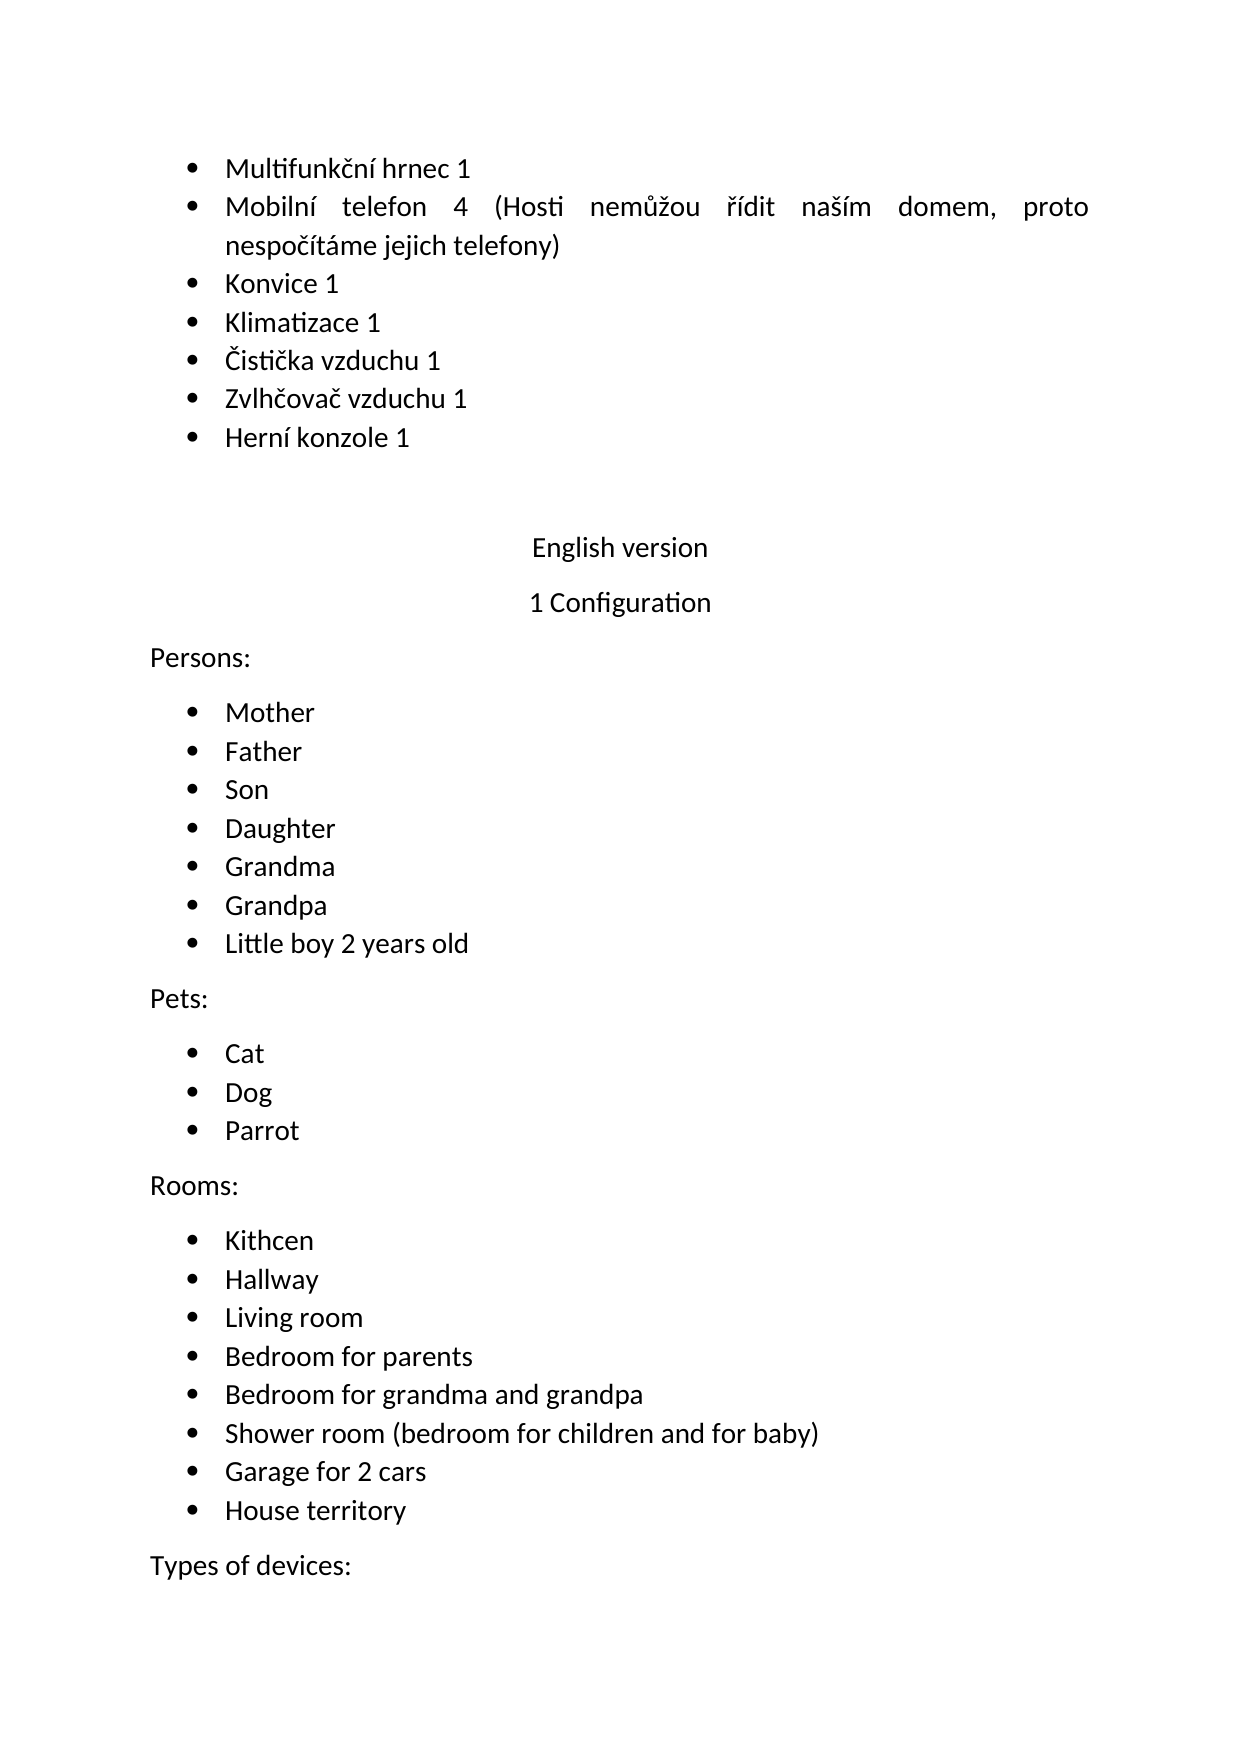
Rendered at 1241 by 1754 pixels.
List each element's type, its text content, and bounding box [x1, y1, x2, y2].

list Bedroom for parents [187, 1338, 1090, 1373]
list Grandpa [187, 887, 1090, 922]
text Pets: [150, 980, 1090, 1016]
text Types of devices: [150, 1547, 1090, 1582]
list Mother [187, 694, 1090, 730]
list Garage for 2 cars [187, 1453, 1090, 1489]
list Parrot [187, 1112, 1090, 1148]
list Living room [187, 1299, 1090, 1335]
text 1 Configuration [150, 584, 1090, 620]
list Shower room (bedroom for children and for baby) [187, 1415, 1090, 1450]
list House territory [187, 1492, 1090, 1527]
list Zvlhčovač vzduchu 1 [187, 381, 1090, 416]
list Kithcen [187, 1222, 1090, 1258]
list Son [187, 771, 1090, 807]
list Cat [187, 1035, 1090, 1071]
list Daughter [187, 810, 1090, 846]
list Grandma [187, 848, 1090, 884]
list Hallway [187, 1261, 1090, 1297]
list Herní konzole 1 [187, 419, 1090, 455]
list Konvice 1 [187, 265, 1090, 301]
list Mobilní telefon 4 (Hosti nemůžou řídit naším domem, proto nespočítáme jejich telefony) [187, 188, 1090, 262]
list Bedroom for grandma and grandpa [187, 1376, 1090, 1412]
text Persons: [150, 639, 1090, 675]
list Čistička vzduchu 1 [187, 342, 1090, 378]
list Dog [187, 1074, 1090, 1109]
list Little boy 2 years old [187, 925, 1090, 961]
text English version [150, 529, 1090, 565]
list Father [187, 733, 1090, 769]
list Klimatizace 1 [187, 304, 1090, 339]
list Multifunkční hrnec 1 [187, 150, 1090, 186]
text Rooms: [150, 1167, 1090, 1203]
